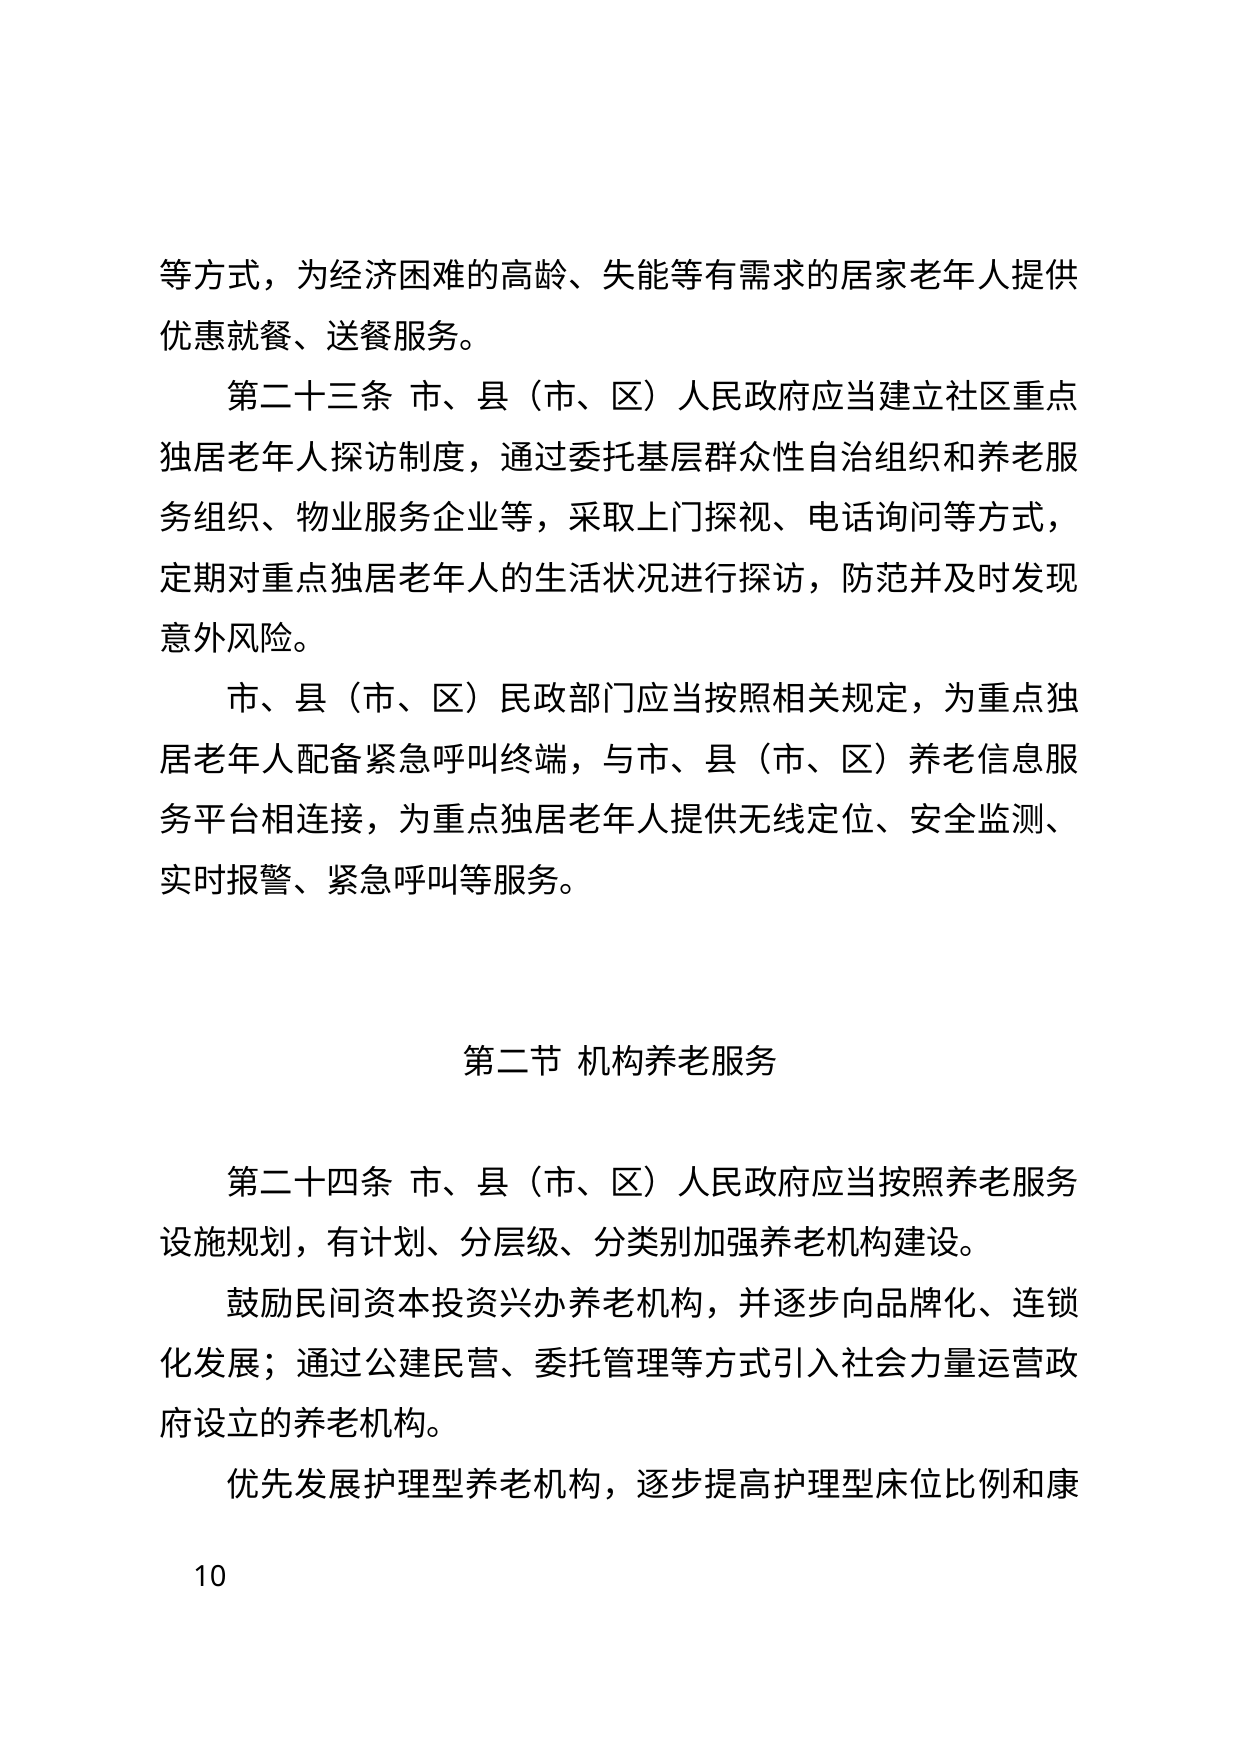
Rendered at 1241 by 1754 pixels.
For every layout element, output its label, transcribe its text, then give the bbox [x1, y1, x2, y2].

text 第二十四条 市、县（市、区）人民政府应当按照养老服务设施规划，有计划、分层级、分类别加强养老机构建设。 [159, 1146, 1081, 1267]
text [159, 239, 1081, 360]
text 第二节 机构养老服务 [159, 1025, 1081, 1085]
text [159, 1448, 1081, 1508]
text 第二十三条 市、县（市、区）人民政府应当建立社区重点独居老年人探访制度，通过委托基层群众性自治组织和养老服务组织、物业服务企业等，采取上门探视、电话询问等方式，定期对重点独居老年人的生活状况进行探访，防范并及时发现意外风险。 [159, 360, 1081, 662]
text 市、县（市、区）民政部门应当按照相关规定，为重点独居老年人配备紧急呼叫终端，与市、县（市、区）养老信息服务平台相连接，为重点独居老年人提供无线定位、安全监测、实时报警、紧急呼叫等服务。 [159, 662, 1081, 904]
text 鼓励民间资本投资兴办养老机构，并逐步向品牌化、连锁化发展；通过公建民营、委托管理等方式引入社会力量运营政府设立的养老机构。 [159, 1267, 1081, 1448]
